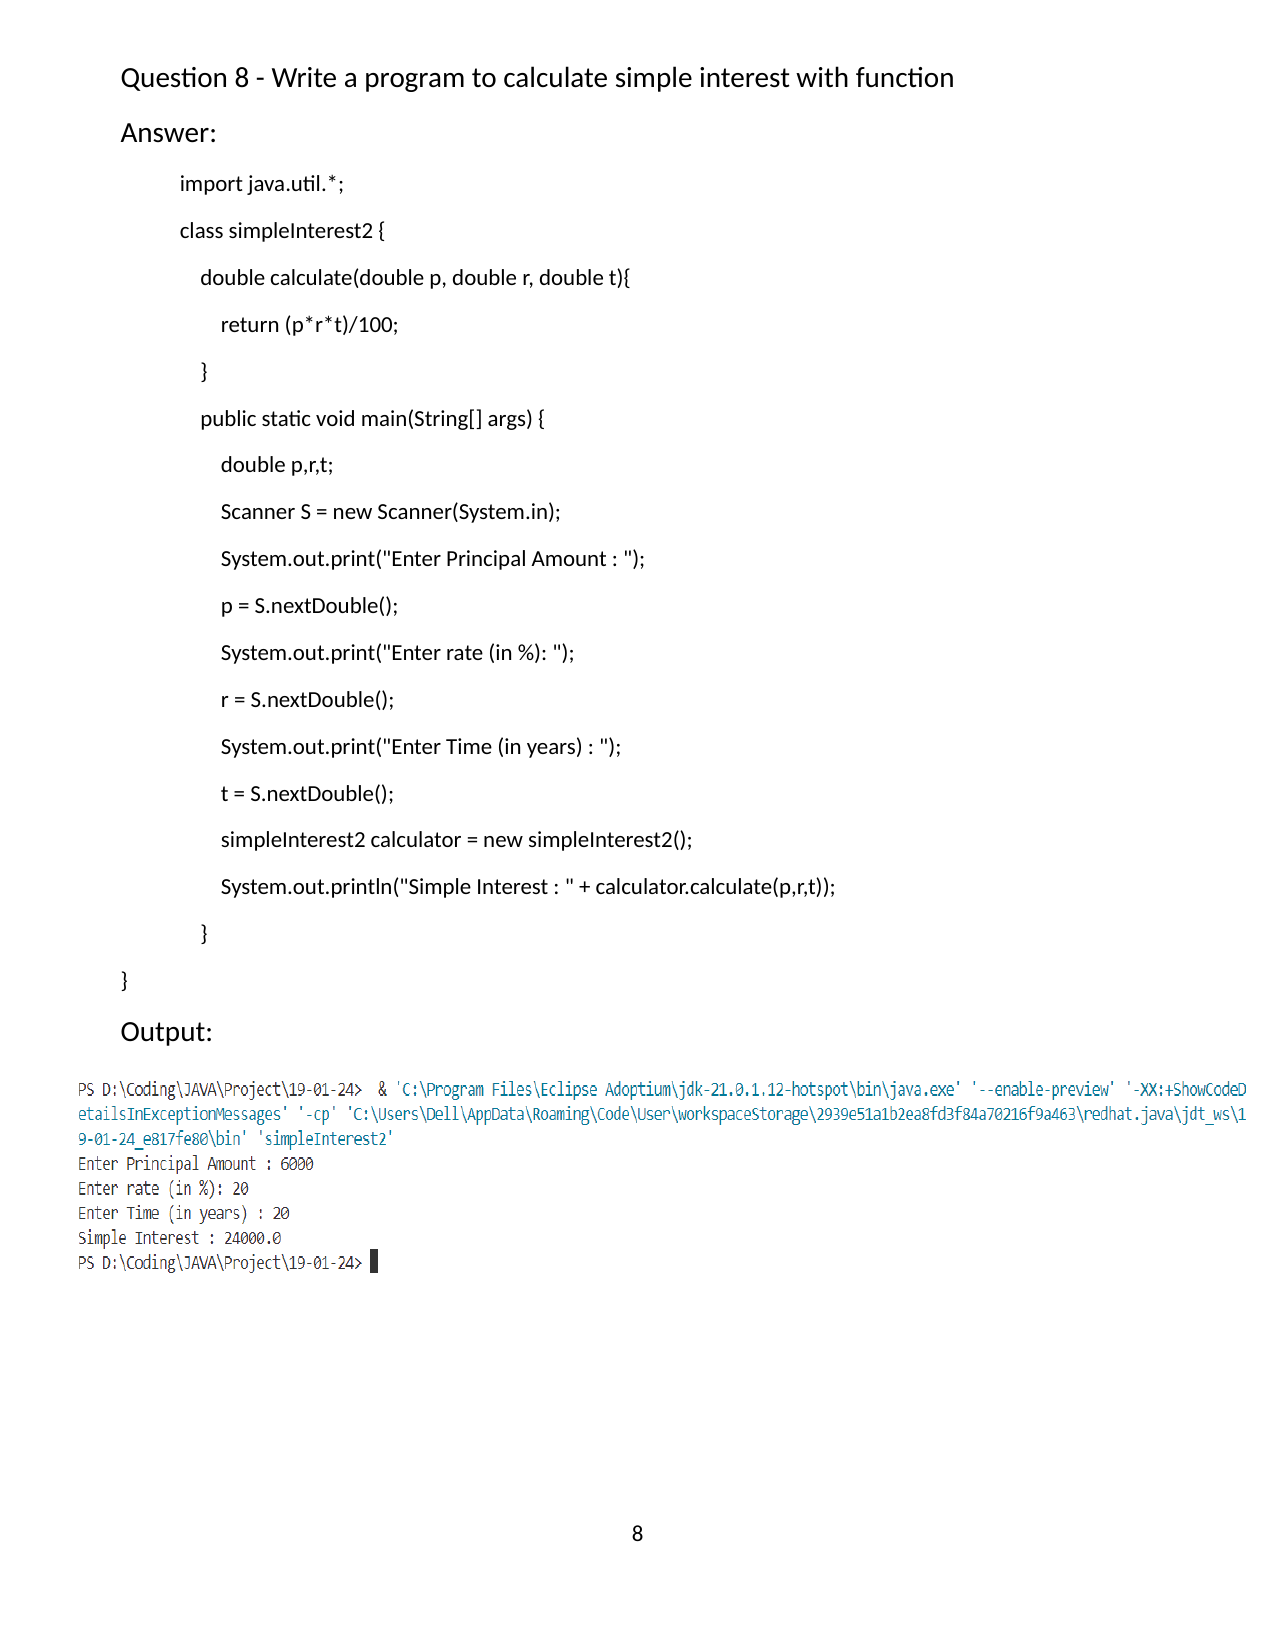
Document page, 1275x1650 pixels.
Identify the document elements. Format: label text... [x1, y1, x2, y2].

text double p,r,t; [179, 451, 1125, 478]
text } [120, 966, 1125, 994]
text } [179, 919, 1125, 947]
text } [179, 357, 1125, 385]
text p = S.nextDouble(); [179, 591, 1125, 619]
text System.out.print("Enter Time (in years) : "); [179, 732, 1125, 760]
text r = S.nextDouble(); [179, 685, 1125, 713]
text Output: [120, 1013, 1125, 1049]
text System.out.println("Simple Interest : " + calculator.calculate(p,r,t)); [179, 872, 1125, 900]
text public static void main(String[] args) { [179, 404, 1125, 432]
text System.out.print("Enter rate (in %): "); [179, 638, 1125, 666]
text import java.util.*; [179, 169, 1125, 197]
text System.out.print("Enter Principal Amount : "); [179, 544, 1125, 572]
text t = S.nextDouble(); [179, 779, 1125, 807]
text class simpleInterest2 { [179, 216, 1125, 244]
text simpleInterest2 calculator = new simpleInterest2(); [179, 826, 1125, 853]
text double calculate(double p, double r, double t){ [179, 263, 1125, 291]
text Answer: [120, 114, 1125, 150]
text return (p*r*t)/100; [179, 310, 1125, 338]
text Scanner S = new Scanner(System.in); [179, 497, 1125, 525]
picture [61, 1068, 1257, 1285]
text Question 8 - Write a program to calculate simple interest with function [120, 59, 1125, 95]
